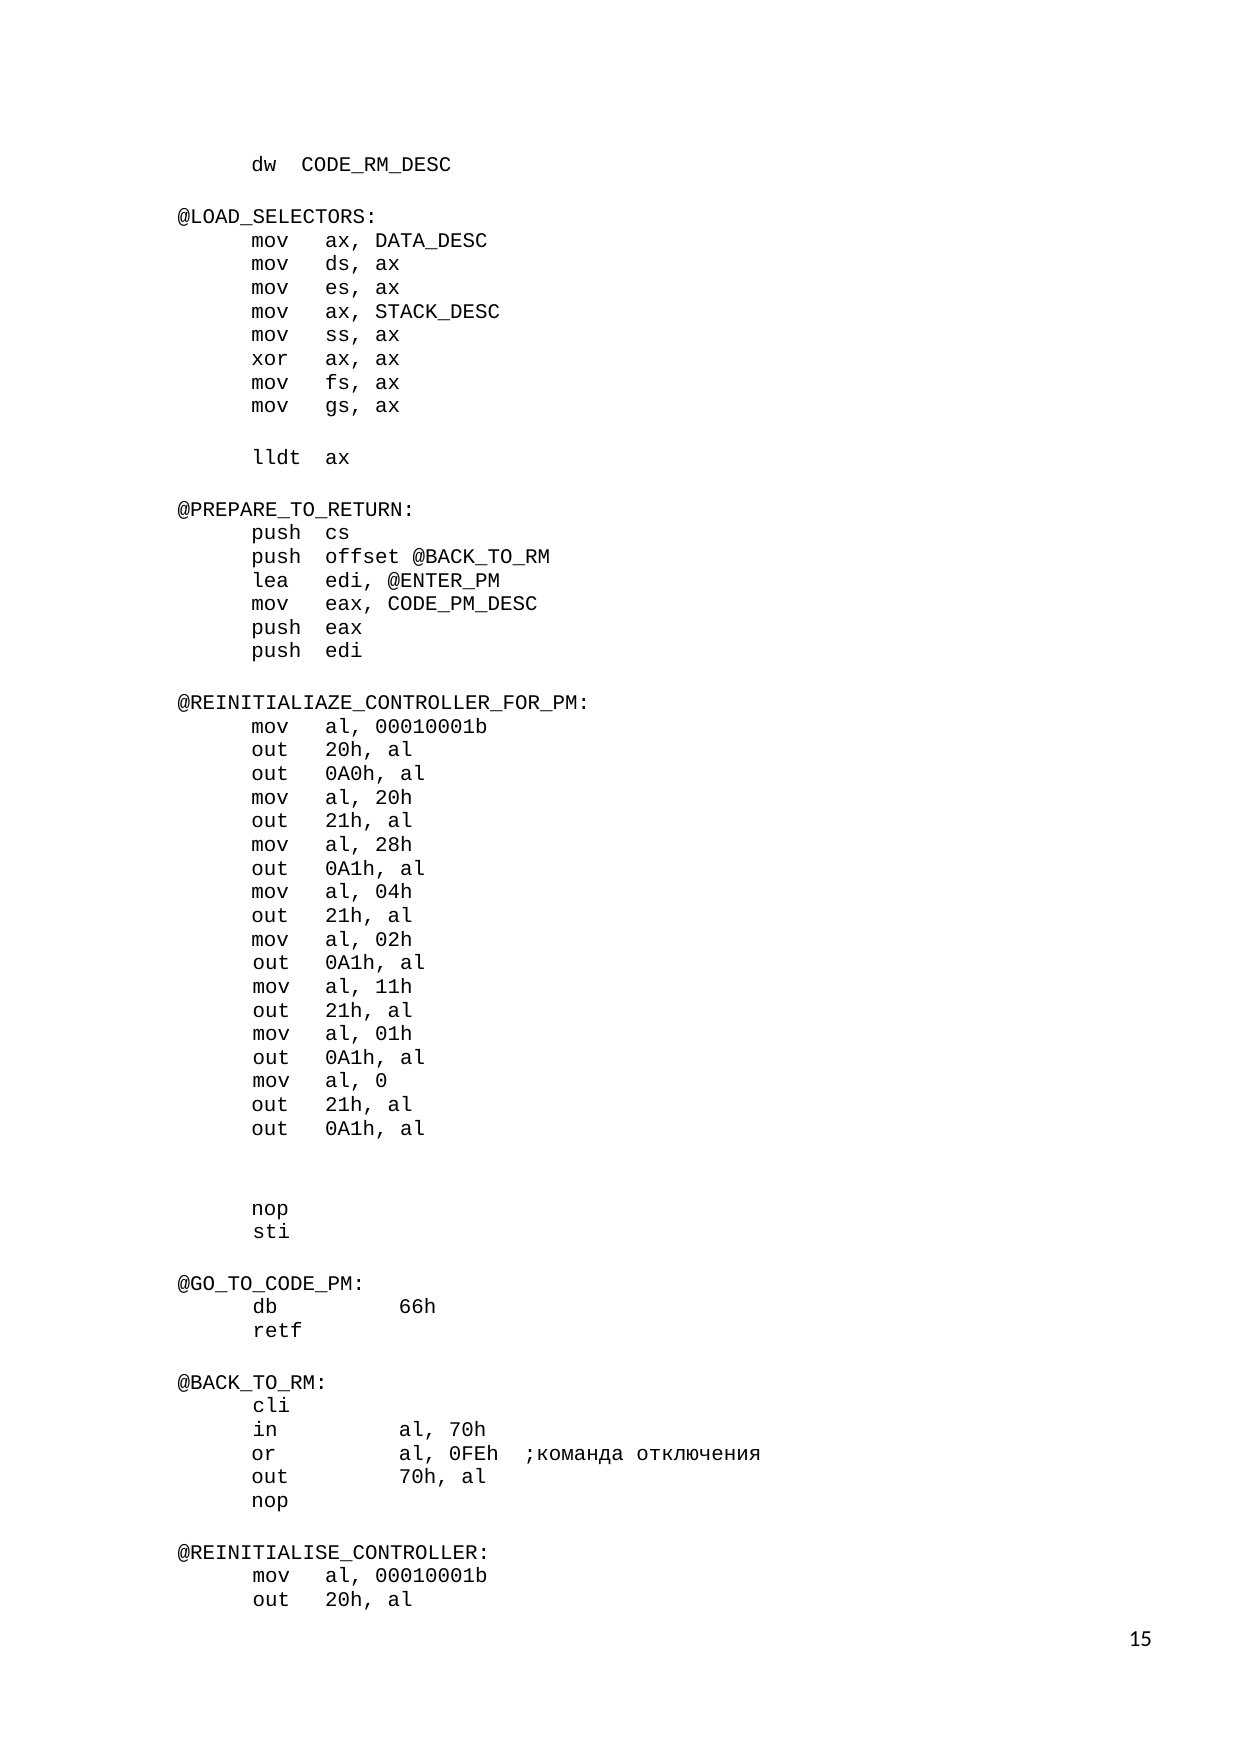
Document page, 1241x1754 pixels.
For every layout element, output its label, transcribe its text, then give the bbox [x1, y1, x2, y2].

text @LOAD_SELECTORS: [177, 206, 1152, 230]
text push edi [177, 641, 1152, 664]
text push offset @BACK_TO_RM [177, 546, 1152, 569]
text nop [177, 1197, 1152, 1221]
text lldt ax [177, 447, 1152, 471]
text out 0A1h, al [177, 1047, 1152, 1071]
text mov al, 00010001b [177, 716, 1152, 739]
text out 21h, al [177, 810, 1152, 834]
text out 0A1h, al [177, 858, 1152, 881]
text push cs [177, 522, 1152, 546]
text nop [177, 1490, 1152, 1514]
text out 21h, al [177, 1094, 1152, 1118]
text @BACK_TO_RM: [177, 1372, 1152, 1395]
text mov al, 0 [177, 1071, 1152, 1094]
text db 66h [177, 1296, 1152, 1320]
text dw CODE_RM_DESC [177, 154, 1152, 178]
text mov ds, ax [177, 253, 1152, 277]
text xor ax, ax [177, 348, 1152, 372]
text cli [177, 1395, 1152, 1419]
text out 21h, al [177, 999, 1152, 1023]
text out 70h, al [177, 1466, 1152, 1490]
text mov eax, CODE_PM_DESC [177, 593, 1152, 617]
text or al, 0FEh ;команда отключения [177, 1443, 1152, 1466]
text out 21h, al [177, 905, 1152, 929]
text mov al, 00010001b [177, 1565, 1152, 1589]
text mov es, ax [177, 277, 1152, 301]
text in al, 70h [177, 1419, 1152, 1443]
text mov al, 11h [177, 976, 1152, 999]
text lea edi, @ENTER_PM [177, 569, 1152, 593]
text retf [177, 1320, 1152, 1344]
text mov ss, ax [177, 324, 1152, 348]
text out 20h, al [177, 1589, 1152, 1613]
text @REINITIALISE_CONTROLLER: [177, 1542, 1152, 1565]
text mov ax, DATA_DESC [177, 230, 1152, 253]
text mov fs, ax [177, 372, 1152, 395]
text @GO_TO_CODE_PM: [177, 1273, 1152, 1296]
text mov al, 04h [177, 881, 1152, 905]
text mov al, 02h [177, 929, 1152, 952]
text out 20h, al [177, 739, 1152, 763]
text out 0A0h, al [177, 763, 1152, 787]
text mov ax, STACK_DESC [177, 301, 1152, 324]
text out 0A1h, al [177, 952, 1152, 976]
text mov gs, ax [177, 395, 1152, 419]
text mov al, 01h [177, 1023, 1152, 1047]
text out 0A1h, al [177, 1118, 1152, 1141]
text @REINITIALIAZE_CONTROLLER_FOR_PM: [177, 692, 1152, 716]
text sti [177, 1221, 1152, 1245]
text @PREPARE_TO_RETURN: [177, 499, 1152, 522]
text mov al, 20h [177, 787, 1152, 810]
text mov al, 28h [177, 834, 1152, 858]
text push eax [177, 617, 1152, 641]
